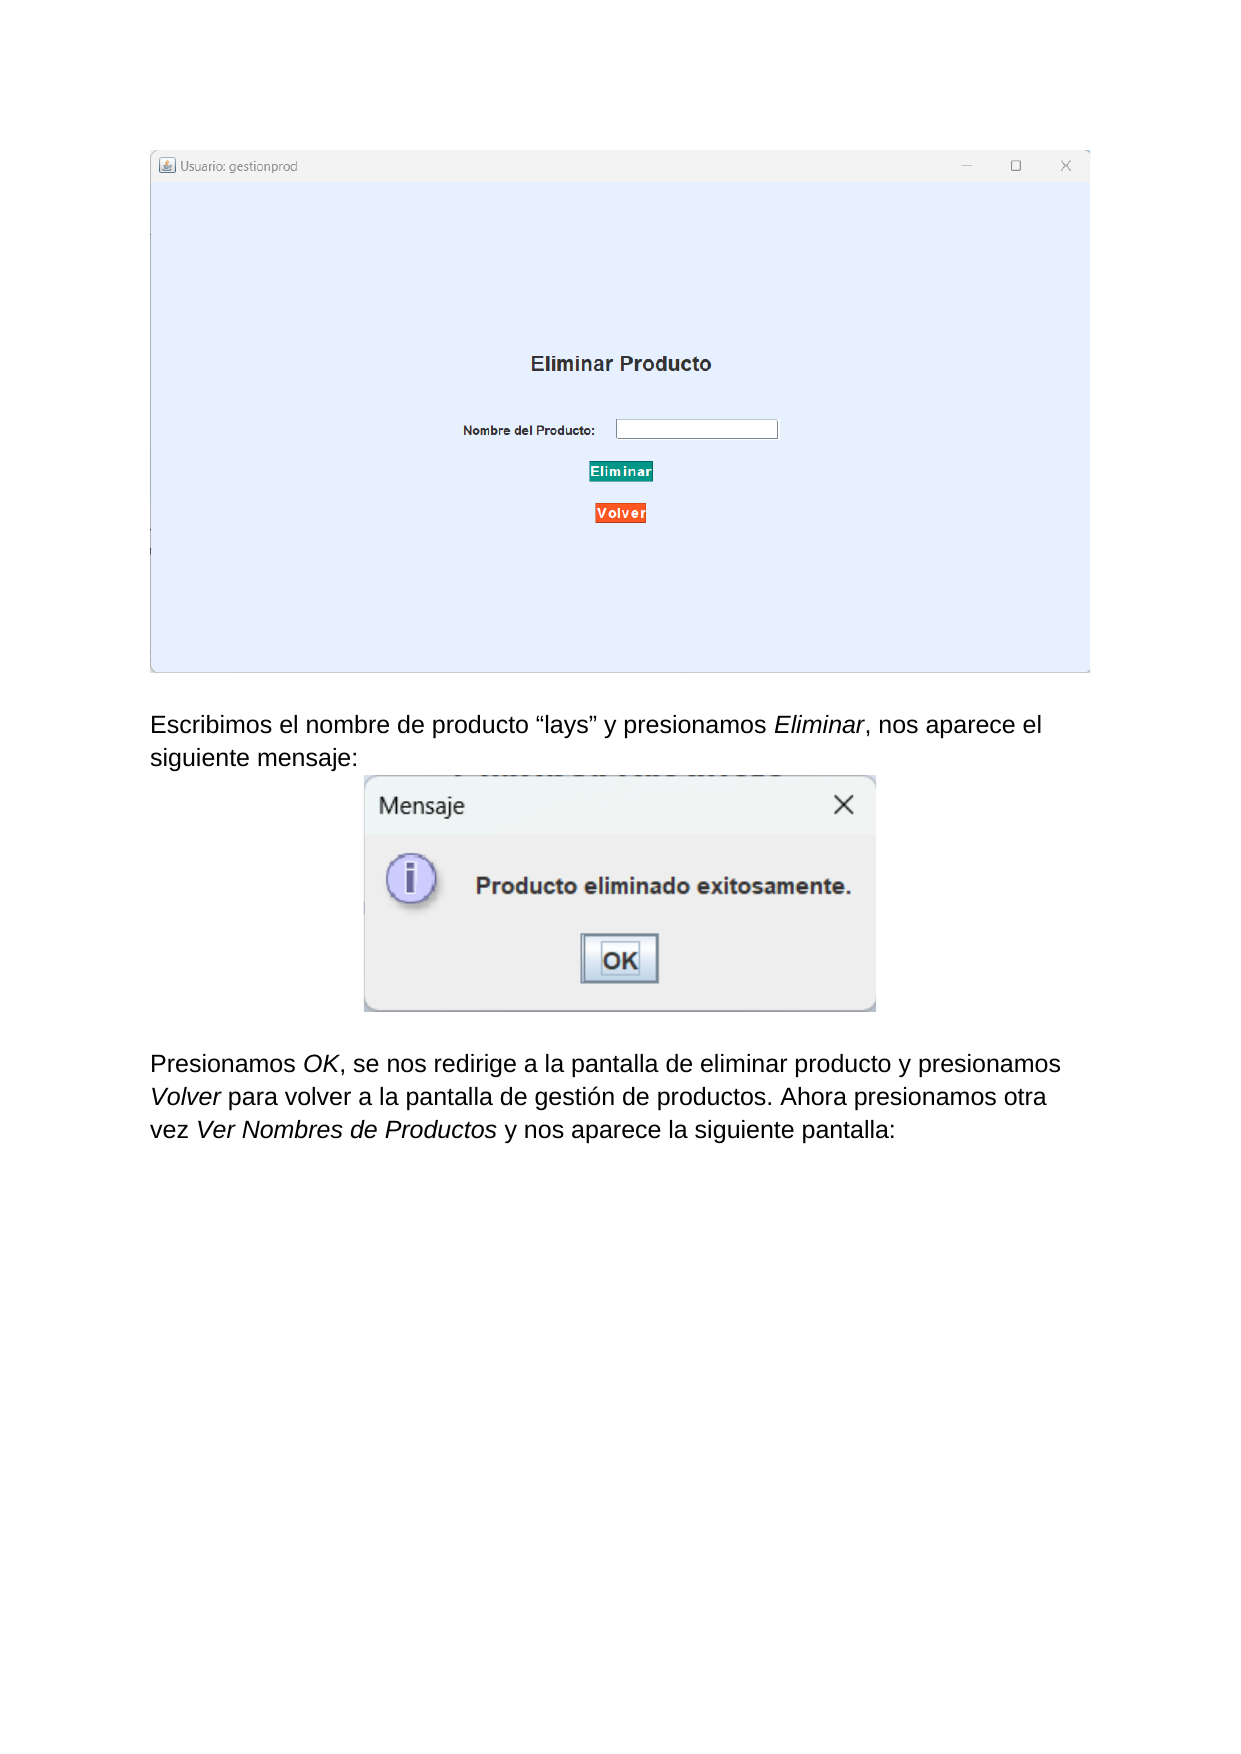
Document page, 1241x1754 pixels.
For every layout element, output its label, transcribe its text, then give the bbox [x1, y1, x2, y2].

picture [150, 150, 1091, 673]
picture [363, 775, 877, 1012]
text Presionamos OK, se nos redirige a la pantalla de eliminar producto y presionamos Volver para volver a la pantalla de gestión de productos. Ahora presionamos otra vez Ver Nombres de Productos y nos aparece la siguiente pantalla: [150, 1049, 1090, 1143]
text Escribimos el nombre de producto “lays” y presionamos Eliminar, nos aparece el siguiente mensaje: [150, 710, 1090, 772]
